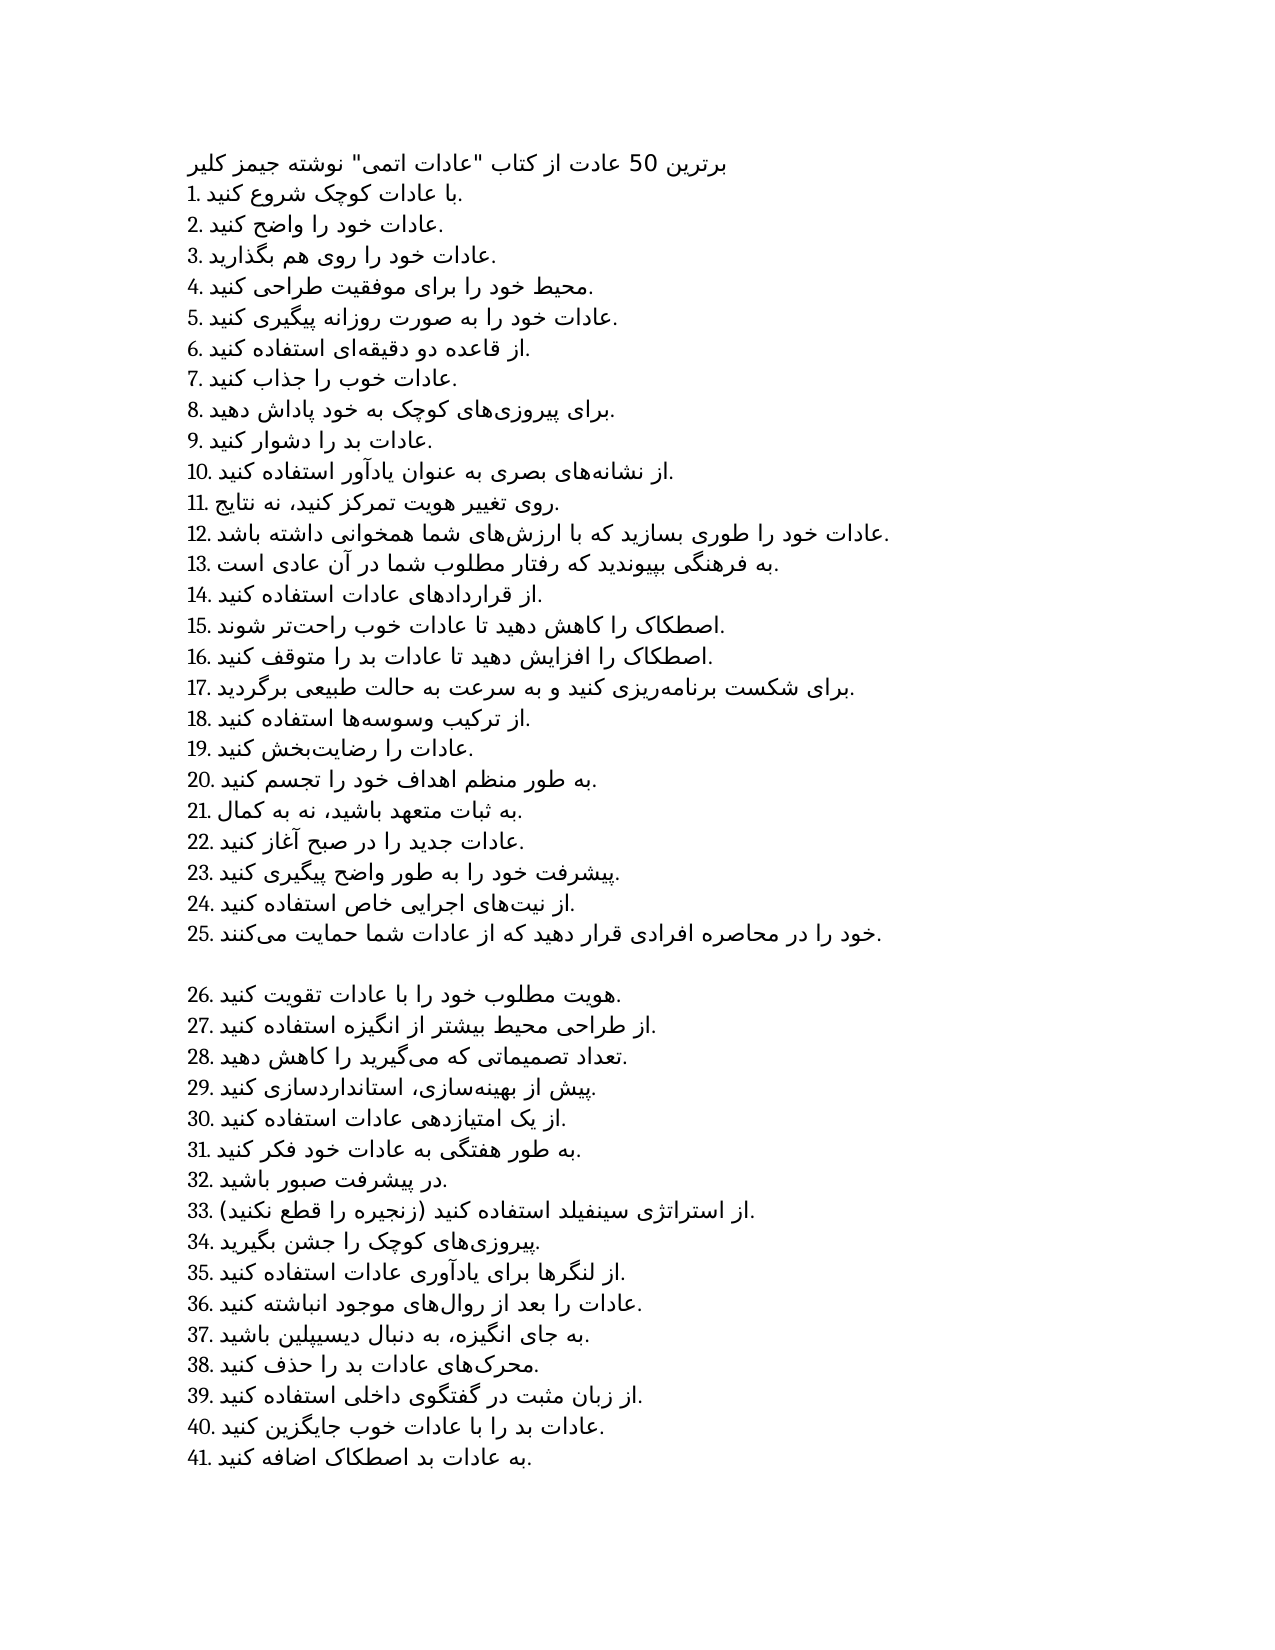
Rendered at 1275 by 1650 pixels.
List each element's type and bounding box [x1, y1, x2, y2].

text [187, 150, 1087, 1471]
